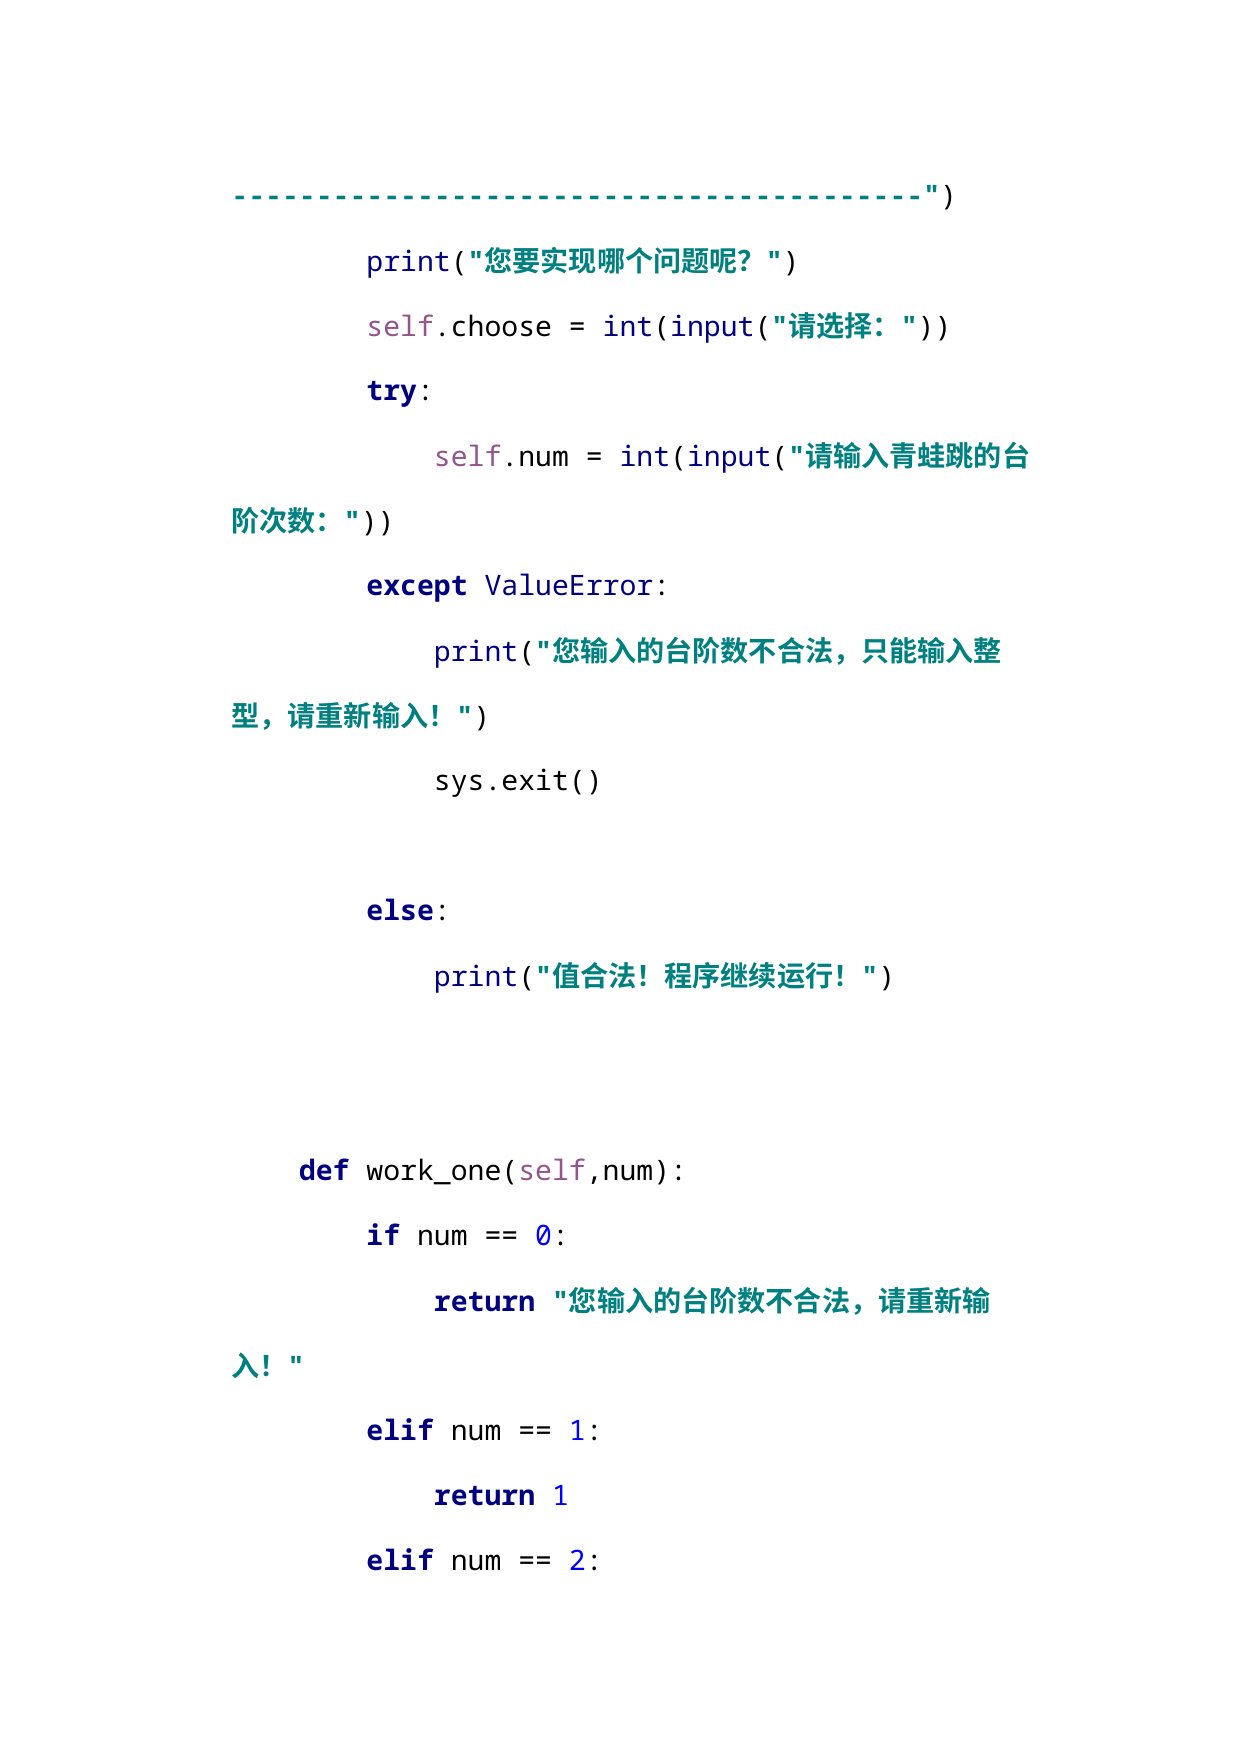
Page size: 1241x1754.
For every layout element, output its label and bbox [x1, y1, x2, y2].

text [231, 162, 1053, 1592]
